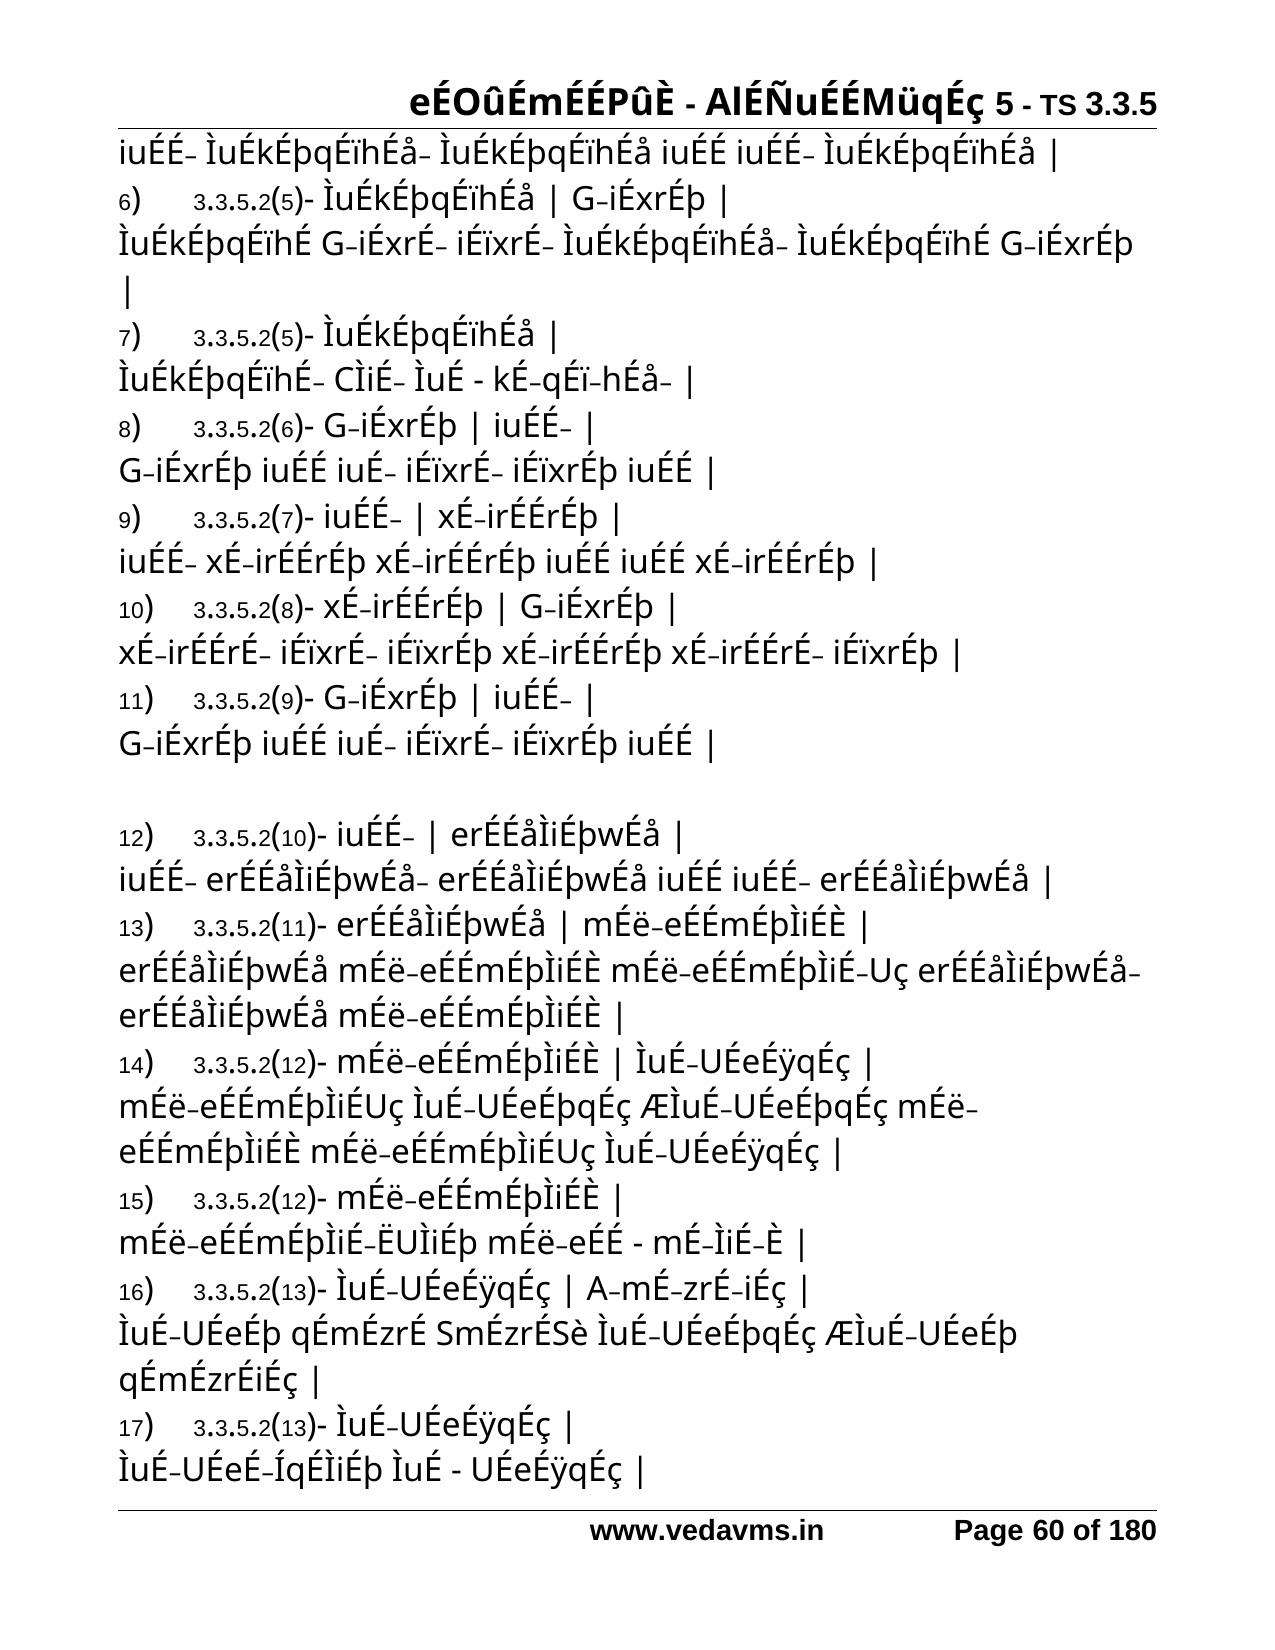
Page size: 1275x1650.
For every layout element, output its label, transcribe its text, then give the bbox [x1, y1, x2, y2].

text 8) 3.3.5.2(6)- G–iÉxrÉþ | iuÉÉ– | [118, 402, 1157, 447]
text 6) 3.3.5.2(5)- ÌuÉkÉþqÉïhÉå | G–iÉxrÉþ | [118, 174, 1157, 220]
text iuÉÉ– xÉ–irÉÉrÉþ xÉ–irÉÉrÉþ iuÉÉ iuÉÉ xÉ–irÉÉrÉþ | [118, 538, 1157, 583]
text ÌuÉ–UÉeÉþ qÉmÉzrÉ SmÉzrÉSè ÌuÉ–UÉeÉþqÉç ÆÌuÉ–UÉeÉþ qÉmÉzrÉiÉç | [118, 1310, 1157, 1401]
text 7) 3.3.5.2(5)- ÌuÉkÉþqÉïhÉå | [118, 311, 1157, 356]
text G–iÉxrÉþ iuÉÉ iuÉ– iÉïxrÉ– iÉïxrÉþ iuÉÉ | [118, 447, 1157, 492]
text G–iÉxrÉþ iuÉÉ iuÉ– iÉïxrÉ– iÉïxrÉþ iuÉÉ | [118, 719, 1157, 765]
text 10) 3.3.5.2(8)- xÉ–irÉÉrÉþ | G–iÉxrÉþ | [118, 583, 1157, 629]
text mÉë–eÉÉmÉþÌiÉUç ÌuÉ–UÉeÉþqÉç ÆÌuÉ–UÉeÉþqÉç mÉë–eÉÉmÉþÌiÉÈ mÉë–eÉÉmÉþÌiÉUç ÌuÉ–UÉeÉÿqÉç | [118, 1083, 1157, 1174]
text xÉ–irÉÉrÉ– iÉïxrÉ– iÉïxrÉþ xÉ–irÉÉrÉþ xÉ–irÉÉrÉ– iÉïxrÉþ | [118, 629, 1157, 674]
text erÉÉåÌiÉþwÉå mÉë–eÉÉmÉþÌiÉÈ mÉë–eÉÉmÉþÌiÉ–Uç erÉÉåÌiÉþwÉå– erÉÉåÌiÉþwÉå mÉë–eÉÉmÉþÌiÉÈ | [118, 947, 1157, 1037]
text iuÉÉ– ÌuÉkÉþqÉïhÉå– ÌuÉkÉþqÉïhÉå iuÉÉ iuÉÉ– ÌuÉkÉþqÉïhÉå | [118, 129, 1157, 174]
text 11) 3.3.5.2(9)- G–iÉxrÉþ | iuÉÉ– | [118, 674, 1157, 719]
text 14) 3.3.5.2(12)- mÉë–eÉÉmÉþÌiÉÈ | ÌuÉ–UÉeÉÿqÉç | [118, 1037, 1157, 1083]
text ÌuÉ–UÉeÉ–ÍqÉÌiÉþ ÌuÉ - UÉeÉÿqÉç | [118, 1446, 1157, 1492]
text 15) 3.3.5.2(12)- mÉë–eÉÉmÉþÌiÉÈ | [118, 1174, 1157, 1219]
text 13) 3.3.5.2(11)- erÉÉåÌiÉþwÉå | mÉë–eÉÉmÉþÌiÉÈ | [118, 901, 1157, 947]
text 17) 3.3.5.2(13)- ÌuÉ–UÉeÉÿqÉç | [118, 1401, 1157, 1446]
text 12) 3.3.5.2(10)- iuÉÉ– | erÉÉåÌiÉþwÉå | [118, 810, 1157, 856]
text 16) 3.3.5.2(13)- ÌuÉ–UÉeÉÿqÉç | A–mÉ–zrÉ–iÉç | [118, 1264, 1157, 1310]
text ÌuÉkÉþqÉïhÉ– CÌiÉ– ÌuÉ - kÉ–qÉï–hÉå– | [118, 356, 1157, 402]
text ÌuÉkÉþqÉïhÉ G–iÉxrÉ– iÉïxrÉ– ÌuÉkÉþqÉïhÉå– ÌuÉkÉþqÉïhÉ G–iÉxrÉþ | [118, 220, 1157, 311]
text 9) 3.3.5.2(7)- iuÉÉ– | xÉ–irÉÉrÉþ | [118, 492, 1157, 538]
text iuÉÉ– erÉÉåÌiÉþwÉå– erÉÉåÌiÉþwÉå iuÉÉ iuÉÉ– erÉÉåÌiÉþwÉå | [118, 856, 1157, 901]
text mÉë–eÉÉmÉþÌiÉ–ËUÌiÉþ mÉë–eÉÉ - mÉ–ÌiÉ–È | [118, 1219, 1157, 1264]
